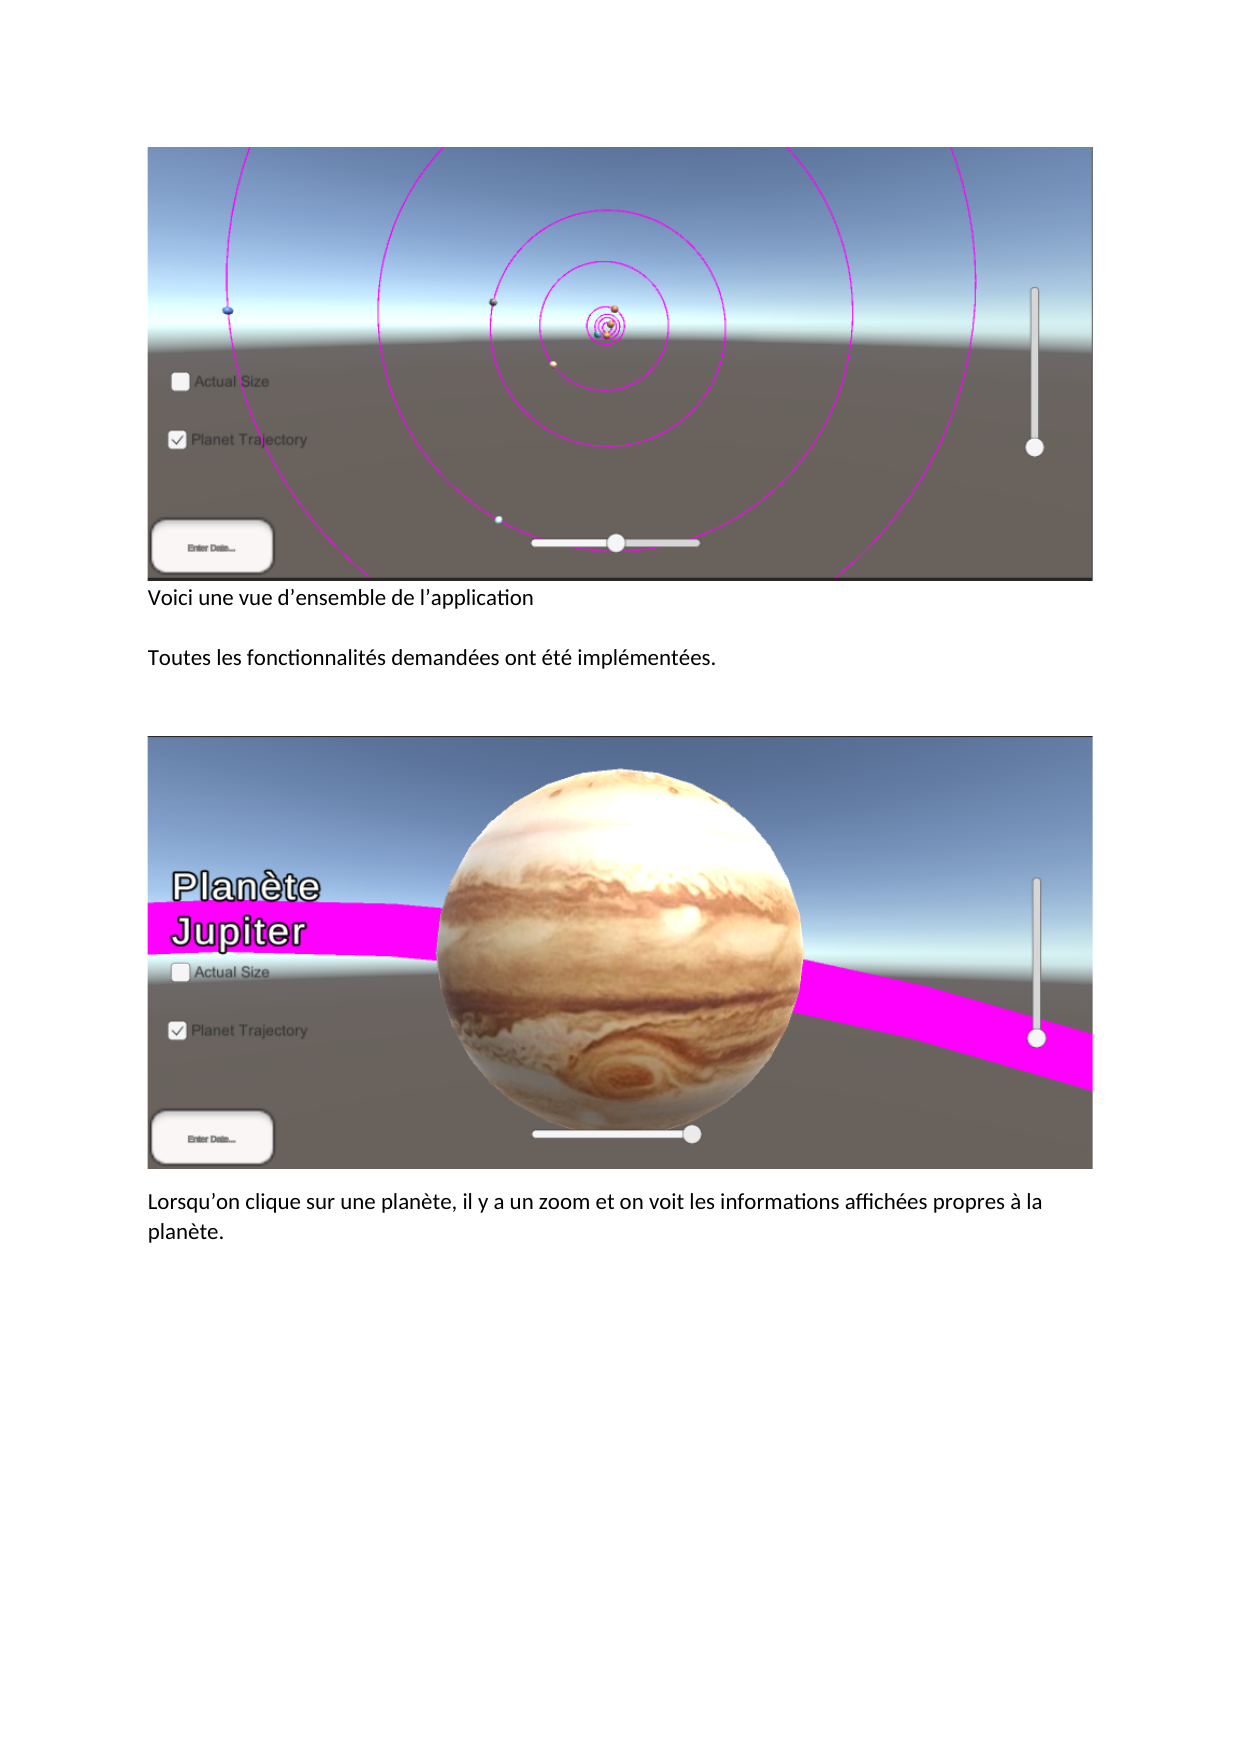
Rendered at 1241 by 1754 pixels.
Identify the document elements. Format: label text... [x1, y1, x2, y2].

text Lorsqu’on clique sur une planète, il y a un zoom et on voit les informations affichées propres à la planète. [148, 1187, 1093, 1245]
picture [147, 736, 1093, 1169]
text Voici une vue d’ensemble de l’application Toutes les fonctionnalités demandées ont été implémentées. [148, 581, 1093, 671]
picture [147, 147, 1093, 581]
